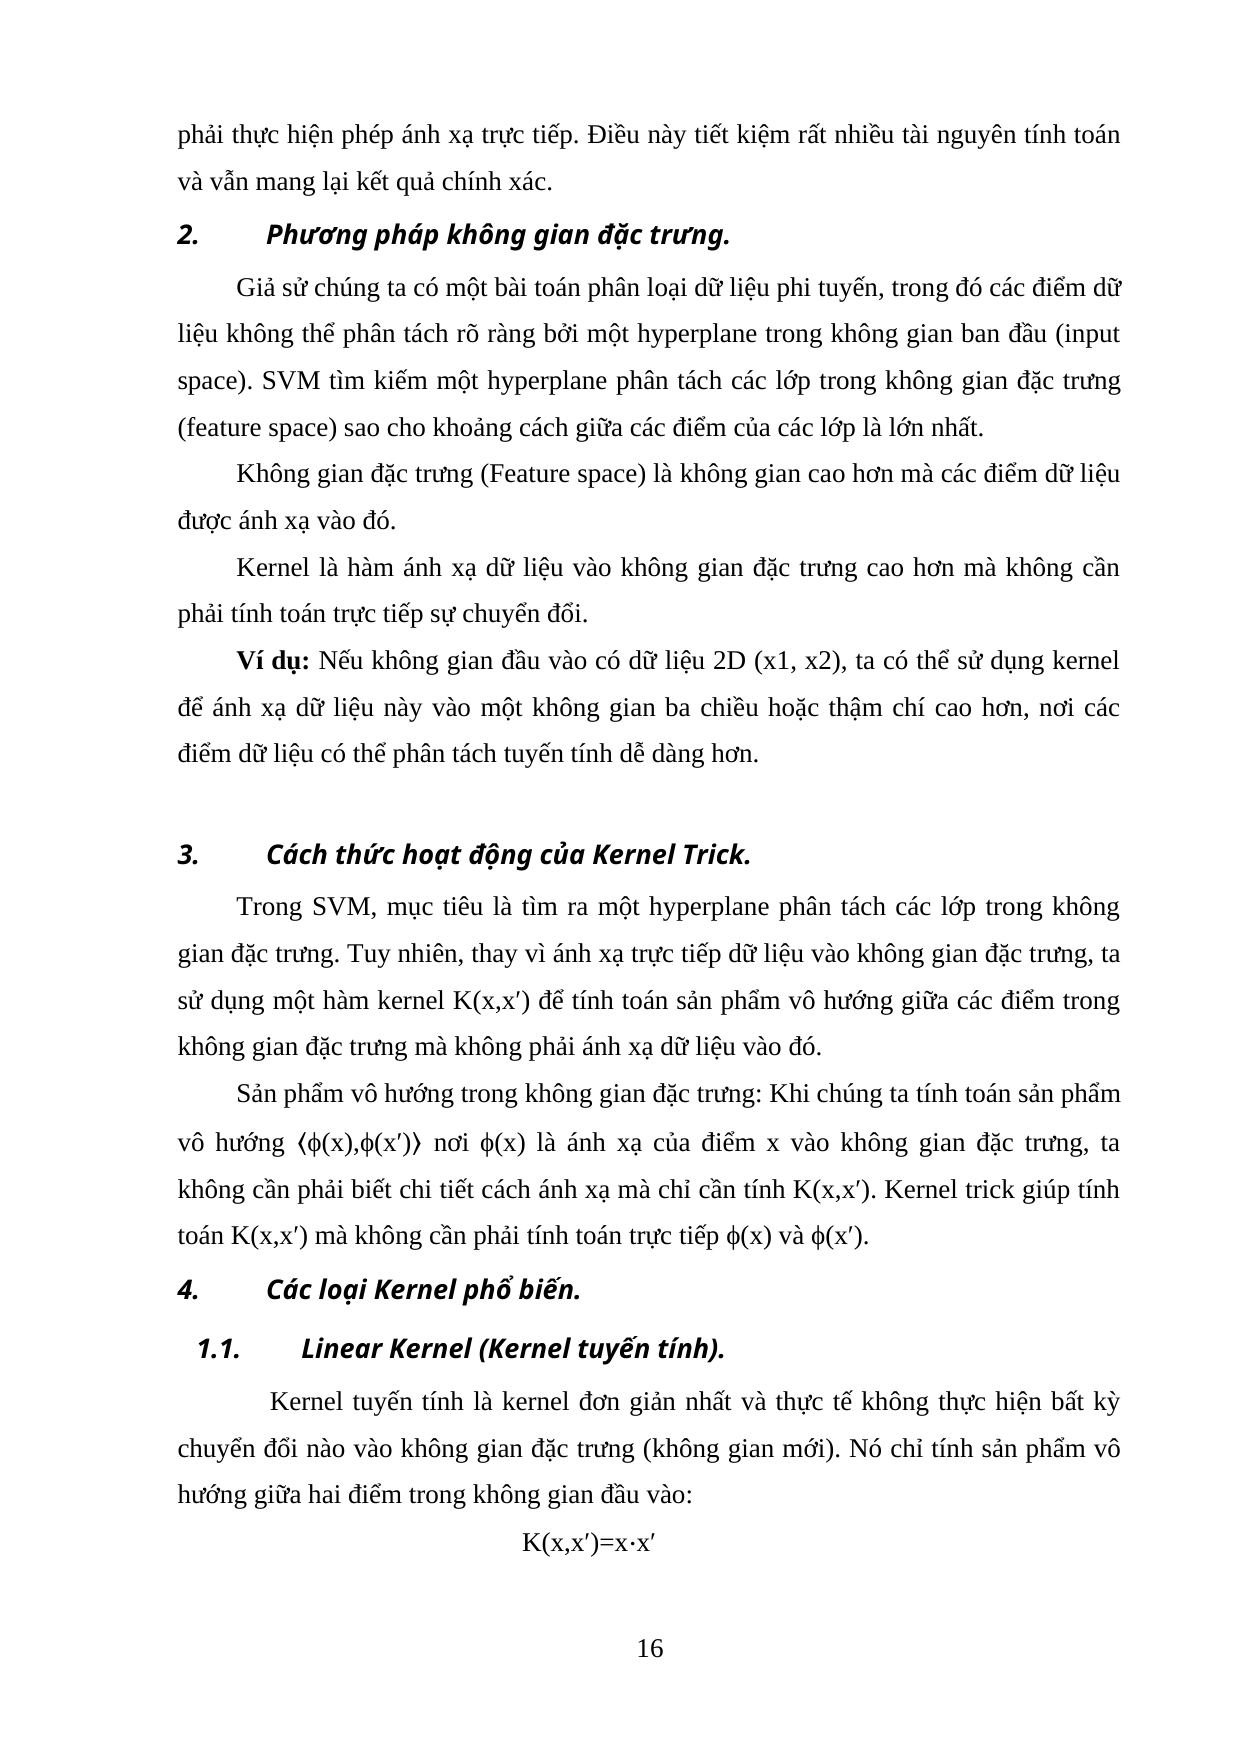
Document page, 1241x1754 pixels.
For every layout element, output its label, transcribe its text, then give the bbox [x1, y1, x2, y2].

text Kernel tuyến tính là kernel đơn giản nhất và thực tế không thực hiện bất kỳ chuyển đổi nào vào không gian đặc trưng (không gian mới). Nó chỉ tính sản phẩm vô hướng giữa hai điểm trong không gian đầu vào: [177, 1385, 1122, 1509]
text Trong SVM, mục tiêu là tìm ra một hyperplane phân tách các lớp trong không gian đặc trưng. Tuy nhiên, thay vì ánh xạ trực tiếp dữ liệu vào không gian đặc trưng, ta sử dụng một hàm kernel K(x,x′) để tính toán sản phẩm vô hướng giữa các điểm trong không gian đặc trưng mà không phải ánh xạ dữ liệu vào đó. [177, 890, 1122, 1062]
subtitle Linear Kernel (Kernel tuyến tính). [196, 1330, 1122, 1367]
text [177, 118, 1122, 196]
subtitle Cách thức hoạt động của Kernel Trick. [177, 835, 1122, 872]
text Sản phẩm vô hướng trong không gian đặc trưng: Khi chúng ta tính toán sản phẩm vô hướng ⟨ϕ(x),ϕ(x′)⟩ nơi ϕ(x) là ánh xạ của điểm x vào không gian đặc trưng, ta không cần phải biết chi tiết cách ánh xạ mà chỉ cần tính K(x,x′). Kernel trick giúp tính toán K(x,x′) mà không cần phải tính toán trực tiếp ϕ(x) và ϕ(x′). [177, 1077, 1122, 1251]
subtitle Các loại Kernel phổ biến. [177, 1270, 1122, 1307]
text Giả sử chúng ta có một bài toán phân loại dữ liệu phi tuyến, trong đó các điểm dữ liệu không thể phân tách rõ ràng bởi một hyperplane trong không gian ban đầu (input space). SVM tìm kiếm một hyperplane phân tách các lớp trong không gian đặc trưng (feature space) sao cho khoảng cách giữa các điểm của các lớp là lớn nhất. [177, 271, 1122, 442]
text Kernel là hàm ánh xạ dữ liệu vào không gian đặc trưng cao hơn mà không cần phải tính toán trực tiếp sự chuyển đổi. [177, 551, 1122, 629]
text Ví dụ: Nếu không gian đầu vào có dữ liệu 2D (x1, x2), ta có thể sử dụng kernel để ánh xạ dữ liệu này vào một không gian ba chiều hoặc thậm chí cao hơn, nơi các điểm dữ liệu có thể phân tách tuyến tính dễ dàng hơn. [177, 644, 1122, 769]
subtitle Phương pháp không gian đặc trưng. [177, 216, 1122, 252]
text Không gian đặc trưng (Feature space) là không gian cao hơn mà các điểm dữ liệu được ánh xạ vào đó. [177, 458, 1122, 535]
text K(x,x′)=x⋅x′ [177, 1525, 1122, 1558]
